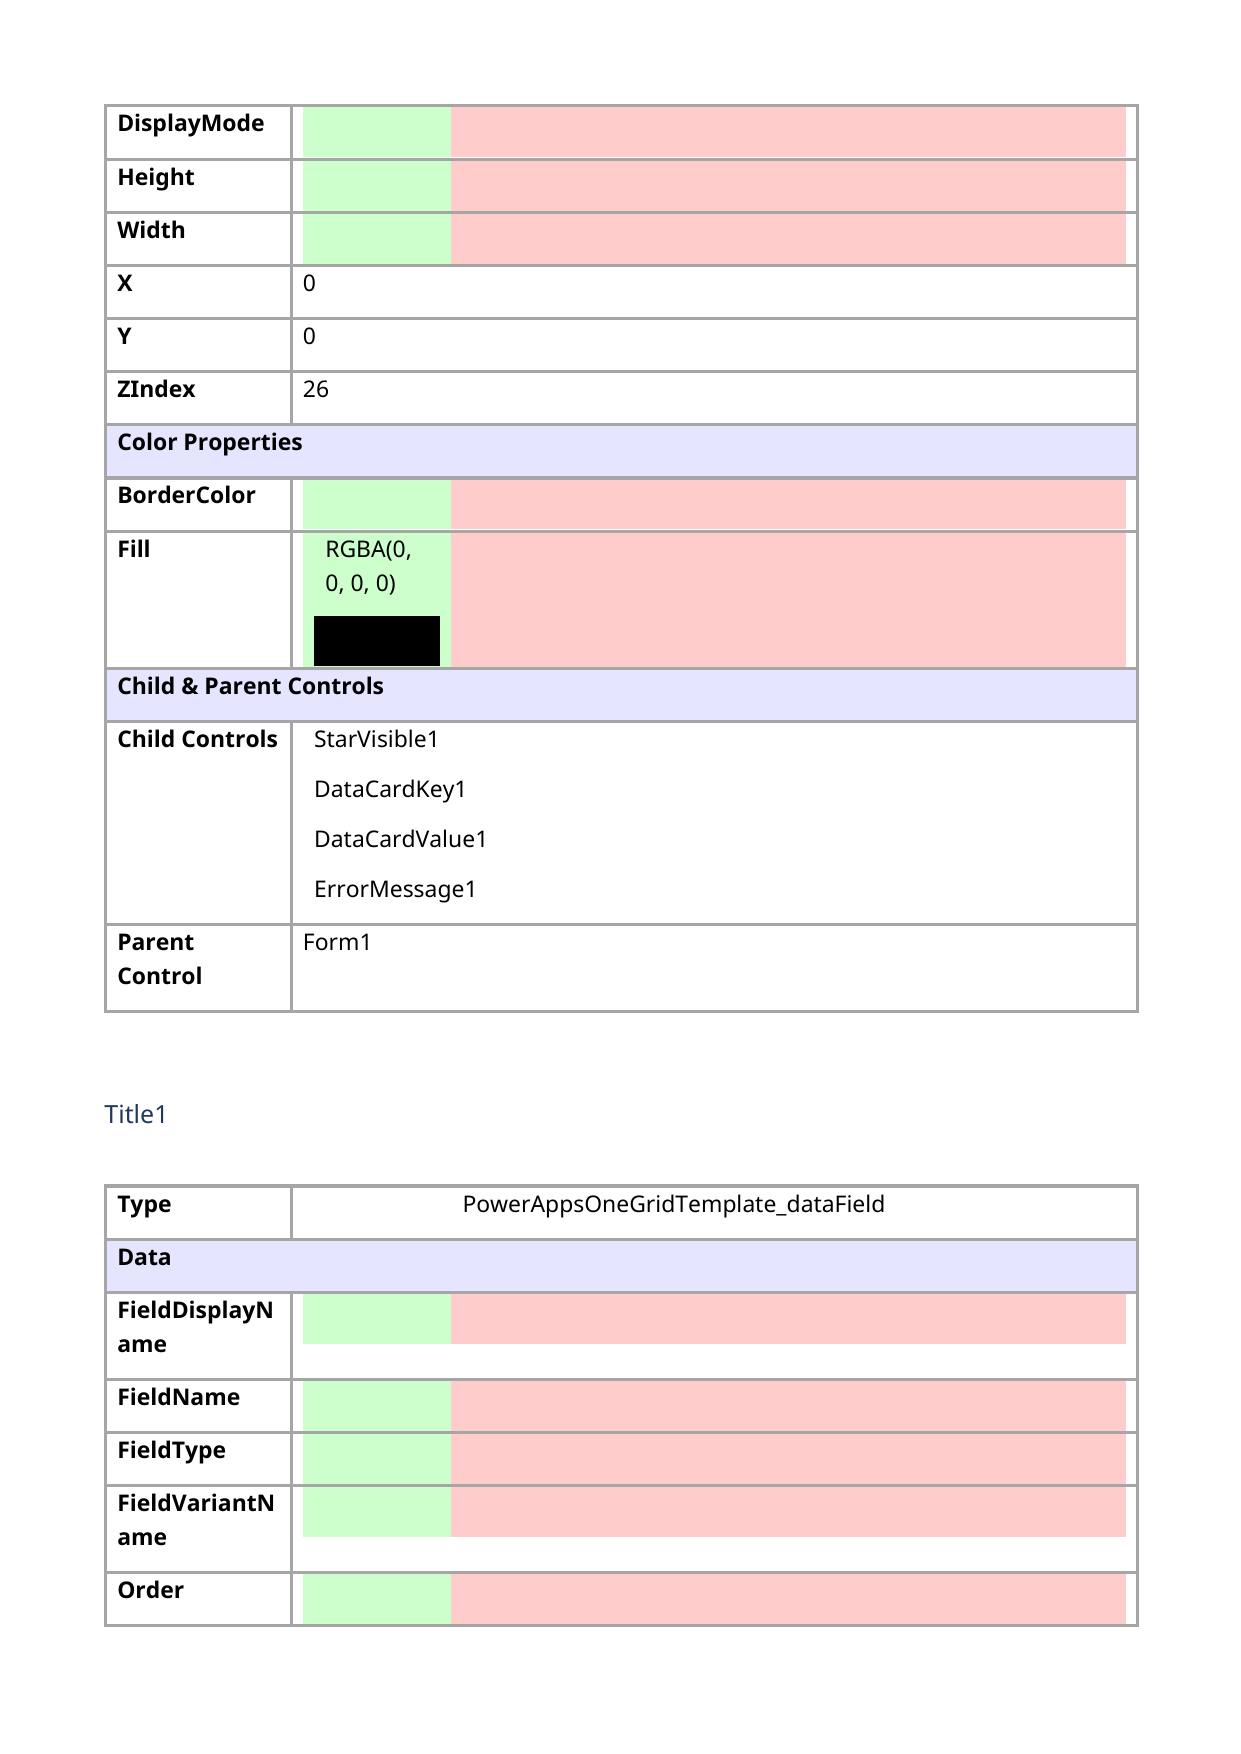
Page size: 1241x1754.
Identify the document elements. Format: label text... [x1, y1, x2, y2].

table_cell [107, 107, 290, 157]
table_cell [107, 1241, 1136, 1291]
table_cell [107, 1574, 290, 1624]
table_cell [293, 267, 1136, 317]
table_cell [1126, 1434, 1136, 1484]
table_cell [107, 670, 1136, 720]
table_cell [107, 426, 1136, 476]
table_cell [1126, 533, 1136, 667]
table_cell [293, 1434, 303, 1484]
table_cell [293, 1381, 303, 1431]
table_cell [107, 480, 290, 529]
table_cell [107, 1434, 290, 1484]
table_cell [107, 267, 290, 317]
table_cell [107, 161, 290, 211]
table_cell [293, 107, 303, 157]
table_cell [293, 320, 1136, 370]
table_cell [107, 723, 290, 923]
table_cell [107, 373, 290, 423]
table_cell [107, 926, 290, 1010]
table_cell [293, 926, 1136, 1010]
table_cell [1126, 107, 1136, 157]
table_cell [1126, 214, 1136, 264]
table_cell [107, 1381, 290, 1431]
subtitle Title1 [104, 1097, 1136, 1131]
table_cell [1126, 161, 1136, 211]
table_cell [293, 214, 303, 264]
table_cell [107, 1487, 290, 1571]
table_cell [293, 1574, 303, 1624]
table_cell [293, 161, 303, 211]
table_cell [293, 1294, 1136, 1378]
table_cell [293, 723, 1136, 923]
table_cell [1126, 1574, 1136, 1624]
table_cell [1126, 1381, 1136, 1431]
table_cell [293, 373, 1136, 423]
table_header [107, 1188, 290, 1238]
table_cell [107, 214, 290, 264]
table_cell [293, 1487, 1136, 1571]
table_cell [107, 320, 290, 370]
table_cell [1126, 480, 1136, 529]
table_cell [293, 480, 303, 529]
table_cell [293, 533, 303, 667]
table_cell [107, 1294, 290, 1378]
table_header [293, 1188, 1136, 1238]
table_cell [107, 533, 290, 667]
